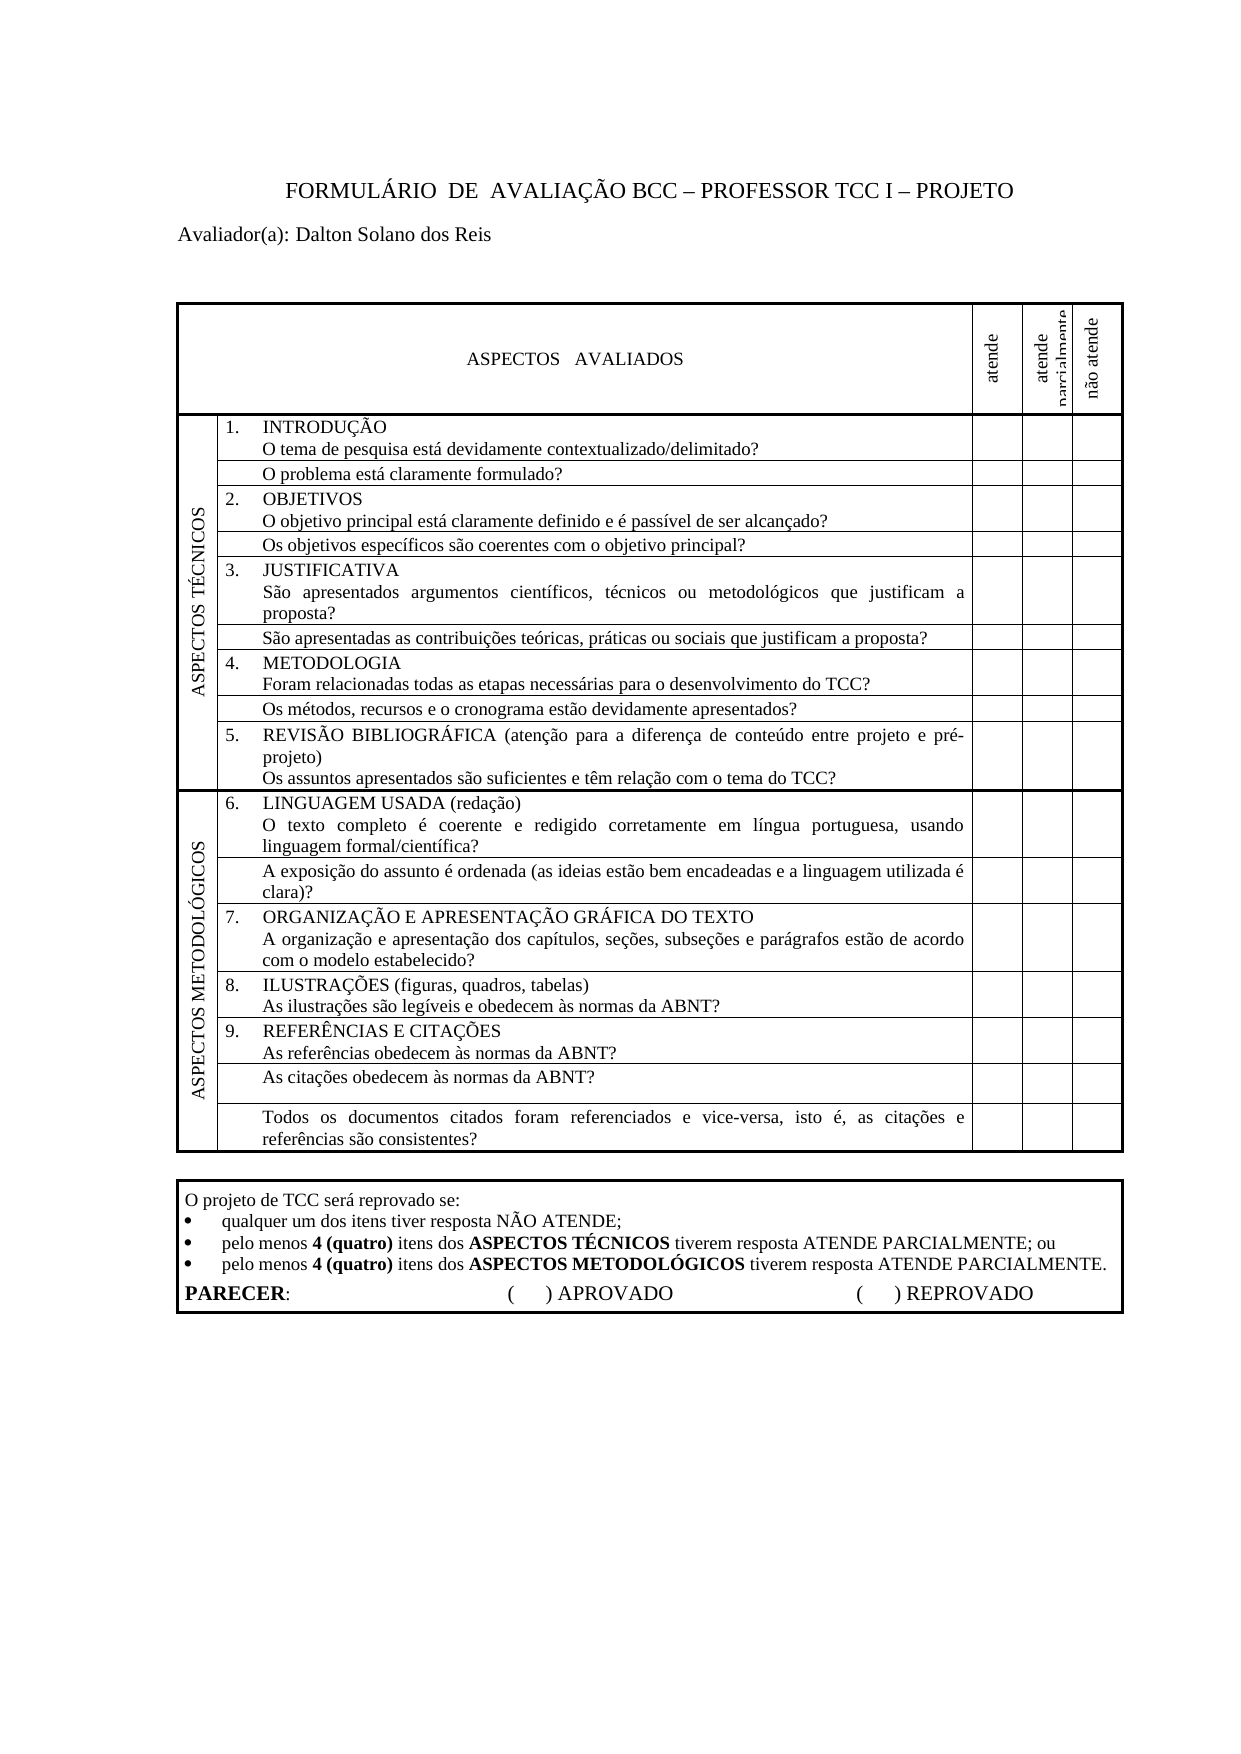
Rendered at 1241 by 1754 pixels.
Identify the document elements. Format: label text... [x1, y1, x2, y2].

table_cell [973, 792, 1022, 857]
table_cell [1073, 722, 1121, 789]
table_cell [1023, 416, 1072, 459]
table_cell [973, 858, 1022, 903]
table_cell [973, 532, 1022, 556]
table_cell [973, 1018, 1022, 1063]
table_cell Os métodos, recursos e o cronograma estão devidamente apresentados? [218, 696, 972, 721]
table_cell A exposição do assunto é ordenada (as ideias estão bem encadeadas e a linguagem utilizada é clara)? [218, 858, 972, 903]
table_cell [1023, 696, 1072, 721]
table_cell As citações obedecem às normas da ABNT? [218, 1064, 972, 1103]
table_cell LINGUAGEM USADA (redação) O texto completo é coerente e redigido corretamente em língua portuguesa, usando linguagem formal/científica? [218, 792, 972, 857]
table_header O projeto de TCC será reprovado se: qualquer um dos itens tiver resposta NÃO ATENDE; pelo menos 4 (quatro) itens dos ASPECTOS TÉCNICOS tiverem resposta ATENDE PARCIALMENTE; ou pelo menos 4 (quatro) itens dos ASPECTOS METODOLÓGICOS tiverem resposta ATENDE PARCIALMENTE. [179, 1182, 1121, 1275]
table_cell REFERÊNCIAS E CITAÇÕES As referências obedecem às normas da ABNT? [218, 1018, 972, 1063]
table_cell [973, 722, 1022, 789]
table_cell [1023, 1064, 1072, 1103]
table_header atende parcialmente [1023, 305, 1072, 413]
table_cell ASPECTOS TÉCNICOS [179, 416, 217, 789]
text Avaliador(a): Dalton Solano dos Reis [177, 222, 1122, 246]
table_cell [1073, 416, 1121, 459]
table_cell [1023, 532, 1072, 556]
table_cell ILUSTRAÇÕES (figuras, quadros, tabelas) As ilustrações são legíveis e obedecem às normas da ABNT? [218, 972, 972, 1017]
table_cell [1073, 625, 1121, 648]
table_cell [1073, 972, 1121, 1017]
table_cell [1023, 461, 1072, 485]
table_cell REVISÃO BIBLIOGRÁFICA (atenção para a diferença de conteúdo entre projeto e pré-projeto) Os assuntos apresentados são suficientes e têm relação com o tema do TCC? [218, 722, 972, 789]
table_cell [1023, 972, 1072, 1017]
table_cell [973, 904, 1022, 971]
table_cell INTRODUÇÃO O tema de pesquisa está devidamente contextualizado/delimitado? [218, 416, 972, 459]
table_cell [973, 650, 1022, 695]
table_cell [1073, 792, 1121, 857]
table_cell Os objetivos específicos são coerentes com o objetivo principal? [218, 532, 972, 556]
table_header não atende [1073, 305, 1121, 413]
table_cell [973, 486, 1022, 531]
table_cell [1023, 1018, 1072, 1063]
table_cell JUSTIFICATIVA São apresentados argumentos científicos, técnicos ou metodológicos que justificam a proposta? [218, 557, 972, 624]
table_cell OBJETIVOS O objetivo principal está claramente definido e é passível de ser alcançado? [218, 486, 972, 531]
table_cell ( ) REPROVADO [768, 1275, 1121, 1311]
table_cell [1073, 650, 1121, 695]
table_cell [973, 557, 1022, 624]
table_cell [1023, 792, 1072, 857]
table_cell [1073, 461, 1121, 485]
table_cell [973, 461, 1022, 485]
table_cell O problema está claramente formulado? [218, 461, 972, 485]
table_cell [1023, 1104, 1072, 1149]
table_cell [1023, 904, 1072, 971]
table_header ASPECTOS AVALIADOS [179, 305, 972, 413]
text FORMULÁRIO DE avaliação BCC – PROFESSOR TCC I – projeto [177, 177, 1122, 203]
table_cell [1023, 650, 1072, 695]
table_cell [1073, 532, 1121, 556]
table_cell [1073, 1064, 1121, 1103]
table_cell [1023, 625, 1072, 648]
table_cell [973, 625, 1022, 648]
table_cell São apresentadas as contribuições teóricas, práticas ou sociais que justificam a proposta? [218, 625, 972, 648]
table_cell [973, 1064, 1022, 1103]
table_cell [1073, 696, 1121, 721]
table_cell [1073, 858, 1121, 903]
table_cell PARECER: [179, 1275, 413, 1311]
table_header atende [973, 305, 1022, 413]
table_cell [973, 416, 1022, 459]
table_cell [1073, 1018, 1121, 1063]
table_cell [1073, 1104, 1121, 1149]
table_cell [1023, 557, 1072, 624]
table_cell [973, 1104, 1022, 1149]
table_cell ( ) APROVADO [413, 1275, 767, 1311]
table_cell [1023, 858, 1072, 903]
table_cell [973, 696, 1022, 721]
table_cell [1023, 486, 1072, 531]
table_cell ASPECTOS METODOLÓGICOS [179, 792, 217, 1149]
table_cell [1023, 722, 1072, 789]
table_cell [973, 972, 1022, 1017]
table_cell Todos os documentos citados foram referenciados e vice-versa, isto é, as citações e referências são consistentes? [218, 1104, 972, 1149]
table_cell METODOLOGIA Foram relacionadas todas as etapas necessárias para o desenvolvimento do TCC? [218, 650, 972, 695]
table_cell ORGANIZAÇÃO E APRESENTAÇÃO GRÁFICA DO TEXTO A organização e apresentação dos capítulos, seções, subseções e parágrafos estão de acordo com o modelo estabelecido? [218, 904, 972, 971]
table_cell [1073, 904, 1121, 971]
table_cell [1073, 486, 1121, 531]
table_cell [1073, 557, 1121, 624]
